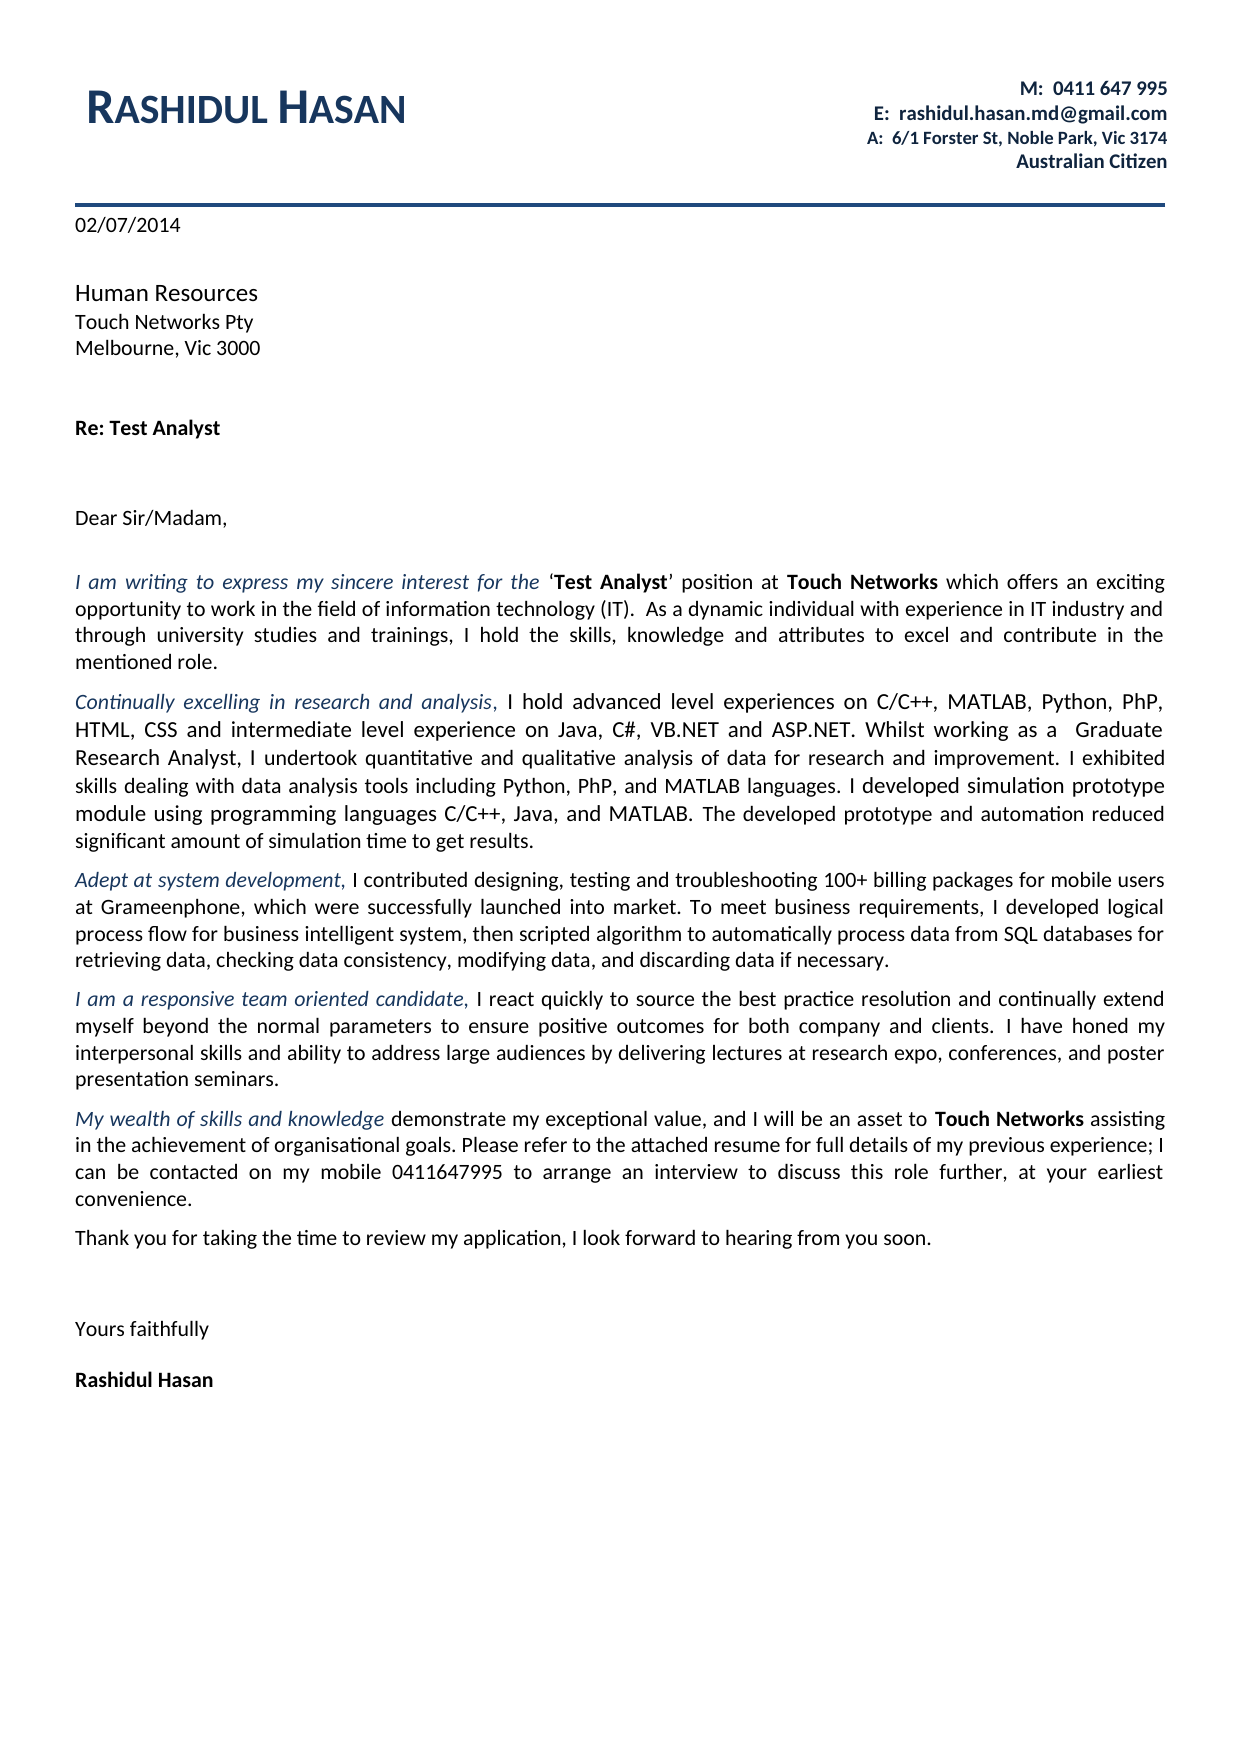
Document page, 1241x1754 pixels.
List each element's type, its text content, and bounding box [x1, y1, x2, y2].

list 02/07/2014 [75, 211, 1165, 238]
text Melbourne, Vic 3000 [75, 334, 1165, 361]
list Rashidul Hasan [75, 1366, 1165, 1393]
text Re: Test Analyst [75, 414, 1165, 441]
list My wealth of skills and knowledge demonstrate my exceptional value, and I will be an asset to Touch Networks assisting in the achievement of organisational goals. Please refer to the attached resume for full details of my previous experience; I can be contacted on my mobile 0411647995 to arrange an interview to discuss this role further, at your earliest convenience. [75, 1105, 1165, 1211]
list I am writing to express my sincere interest for the ‘Test Analyst’ position at Touch Networks which offers an exciting opportunity to work in the field of information technology (IT). As a dynamic individual with experience in IT industry and through university studies and trainings, I hold the skills, knowledge and attributes to excel and contribute in the mentioned role. [75, 568, 1165, 675]
list Thank you for taking the time to review my application, I look forward to hearing from you soon. [75, 1224, 1165, 1251]
text Dear Sir/Madam, [75, 504, 1165, 531]
list Continually excelling in research and analysis, I hold advanced level experiences on C/C++, MATLAB, Python, PhP, HTML, CSS and intermediate level experience on Java, C#, VB.NET and ASP.NET. Whilst working as a Graduate Research Analyst, I undertook quantitative and qualitative analysis of data for research and improvement. I exhibited skills dealing with data analysis tools including Python, PhP, and MATLAB languages. I developed simulation prototype module using programming languages C/C++, Java, and MATLAB. The developed prototype and automation reduced significant amount of simulation time to get results. [75, 687, 1165, 854]
list Yours faithfully [75, 1315, 1165, 1341]
list I am a responsive team oriented candidate, I react quickly to source the best practice resolution and continually extend myself beyond the normal parameters to ensure positive outcomes for both company and clients. I have honed my interpersonal skills and ability to address large audiences by delivering lectures at research expo, conferences, and poster presentation seminars. [75, 986, 1165, 1092]
table_header M: 0411 647 995 E: rashidul.hasan.md@gmail.com A: 6/1 Forster St, Noble Park, Vic 3174 Australian Citizen [626, 75, 1179, 177]
table_header RASHIDUL HASAN [75, 75, 626, 177]
list Adept at system development, I contributed designing, testing and troubleshooting 100+ billing packages for mobile users at Grameenphone, which were successfully launched into market. To meet business requirements, I developed logical process flow for business intelligent system, then scripted algorithm to automatically process data from SQL databases for retrieving data, checking data consistency, modifying data, and discarding data if necessary. [75, 866, 1165, 973]
text Touch Networks Pty [75, 308, 1165, 334]
text Human Resources [75, 277, 1165, 308]
